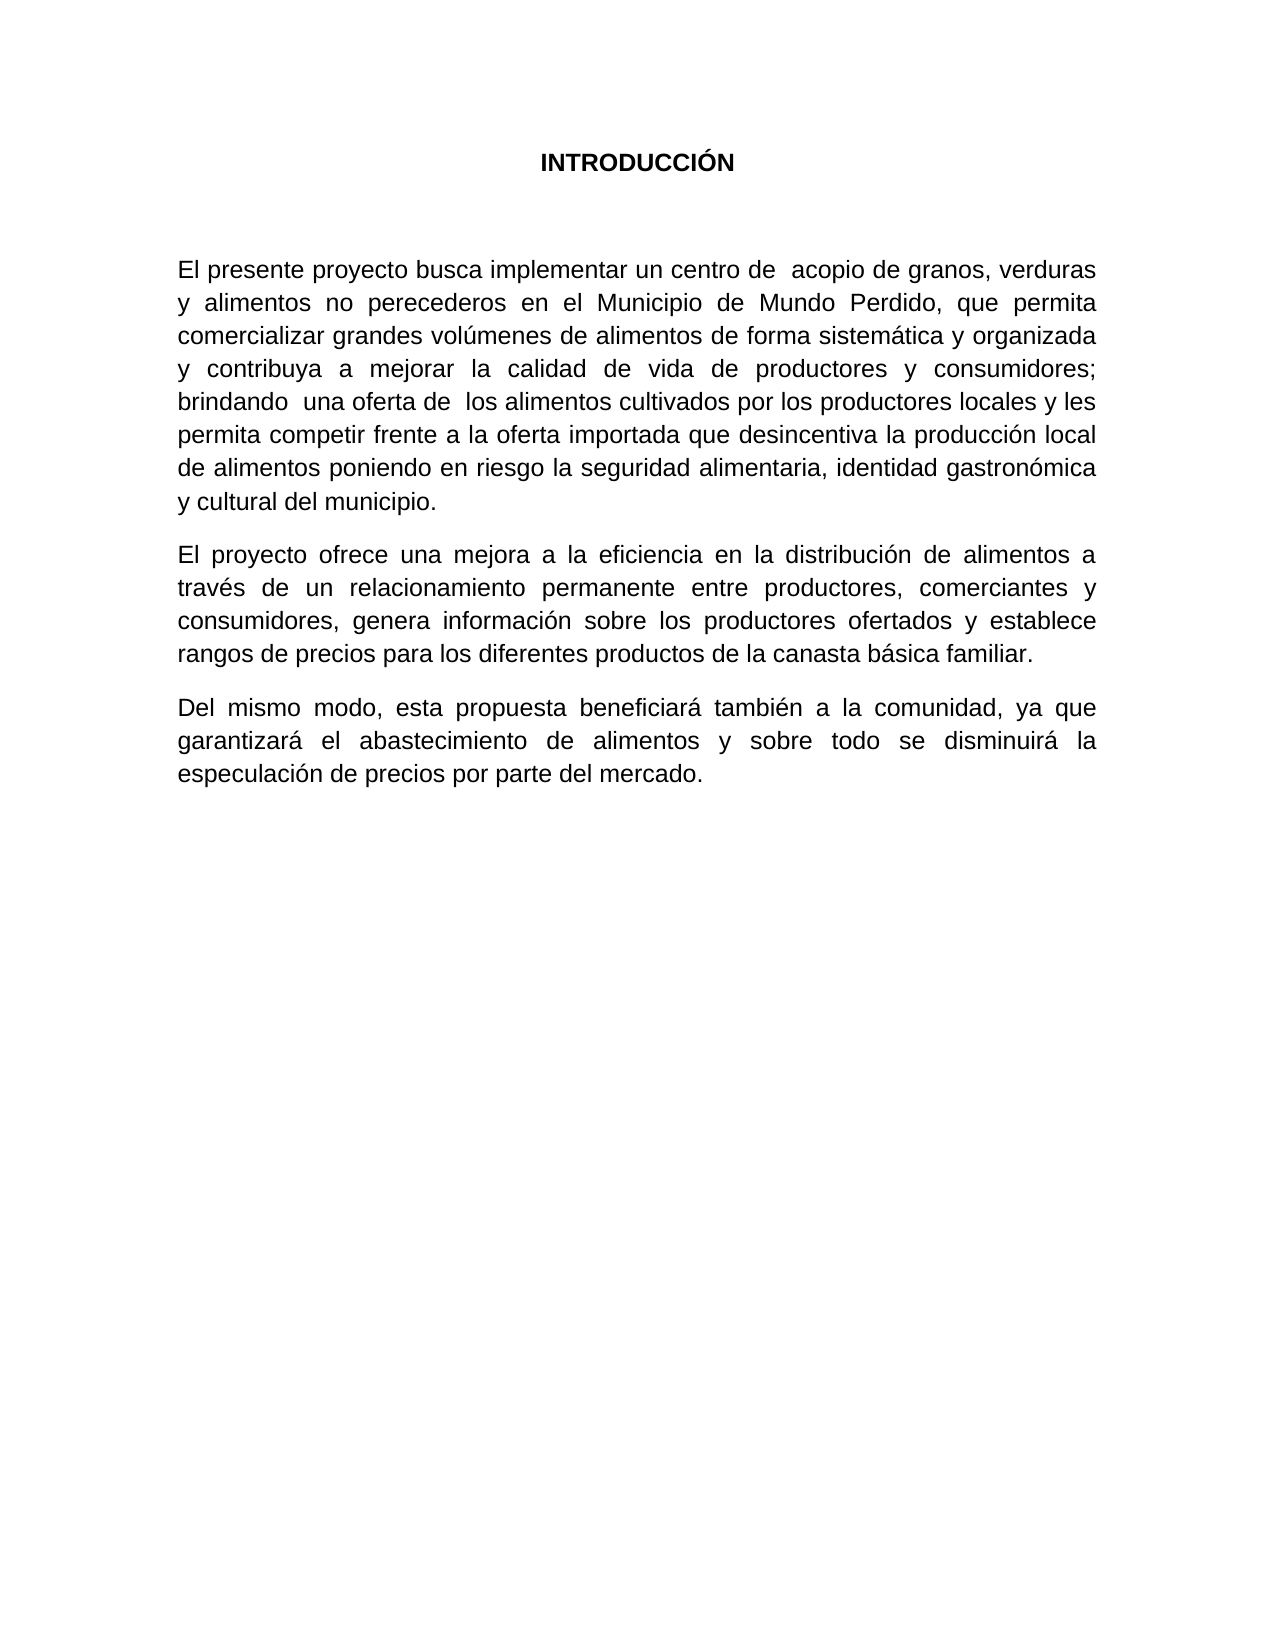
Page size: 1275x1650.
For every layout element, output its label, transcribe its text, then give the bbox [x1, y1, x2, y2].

text INTRODUCCIÓN [177, 148, 1098, 176]
text Del mismo modo, esta propuesta beneficiará también a la comunidad, ya que garantizará el abastecimiento de alimentos y sobre todo se disminuirá la especulación de precios por parte del mercado. [177, 755, 1098, 788]
text El proyecto ofrece una mejora a la eficiencia en la distribución de alimentos a través de un relacionamiento permanente entre productores, comerciantes y consumidores, genera información sobre los productores ofertados y establece rangos de precios para los diferentes productos de la canasta básica familiar. [177, 635, 1098, 668]
